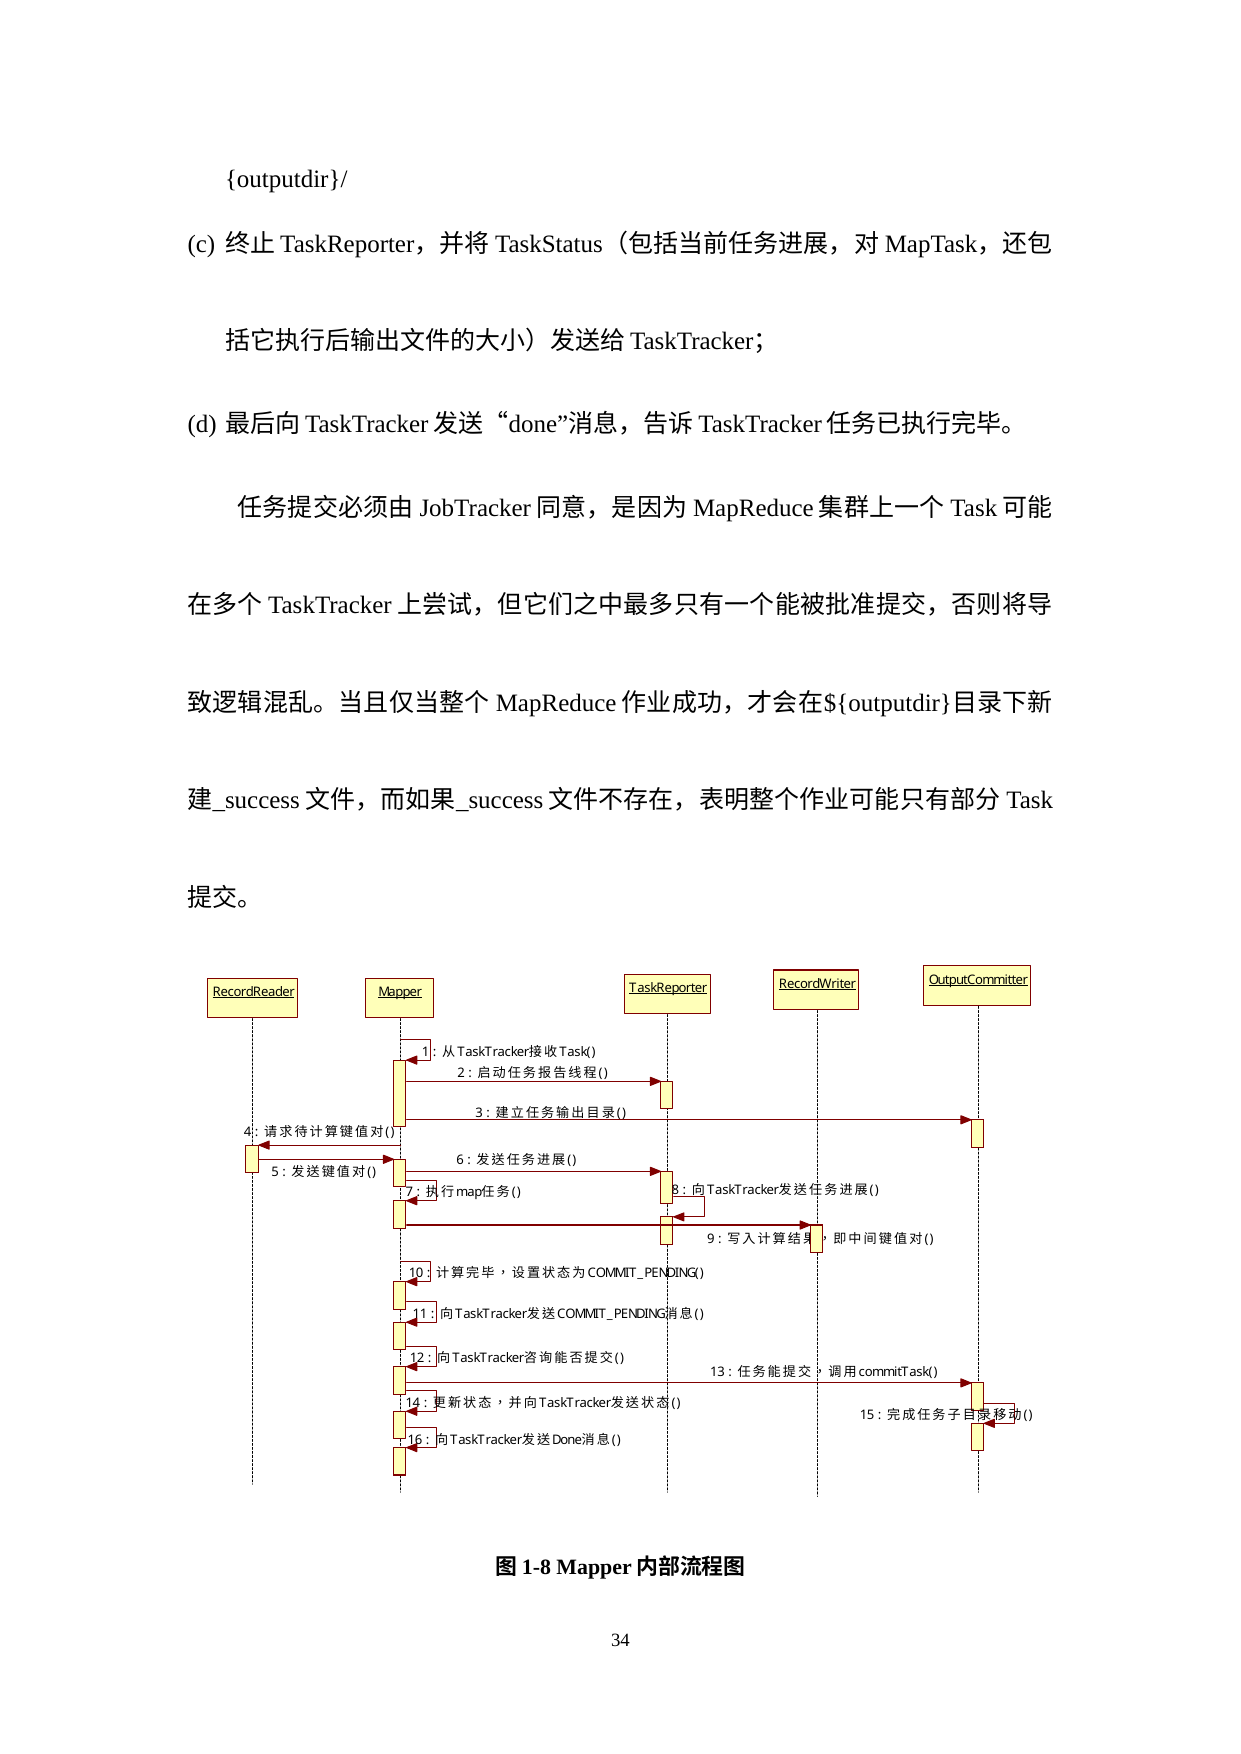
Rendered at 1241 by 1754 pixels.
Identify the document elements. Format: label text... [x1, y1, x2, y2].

list 终止TaskReporter，并将TaskStatus（包括当前任务进展，对MapTask，还包括它执行后输出文件的大小）发送给TaskTracker； [187, 209, 1053, 371]
text 任务提交必须由JobTracker同意，是因为MapReduce集群上一个Task可能在多个TaskTracker上尝试，但它们之中最多只有一个能被批准提交，否则将导致逻辑混乱。当且仅当整个MapReduce作业成功，才会在${outputdir}目录下新建_success文件，而如果_success文件不存在，表明整个作业可能只有部分Task提交。 [187, 473, 1053, 928]
list 最后向TaskTracker发送“done”消息，告诉TaskTracker任务已执行完毕。 [187, 389, 1053, 454]
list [187, 162, 1053, 194]
